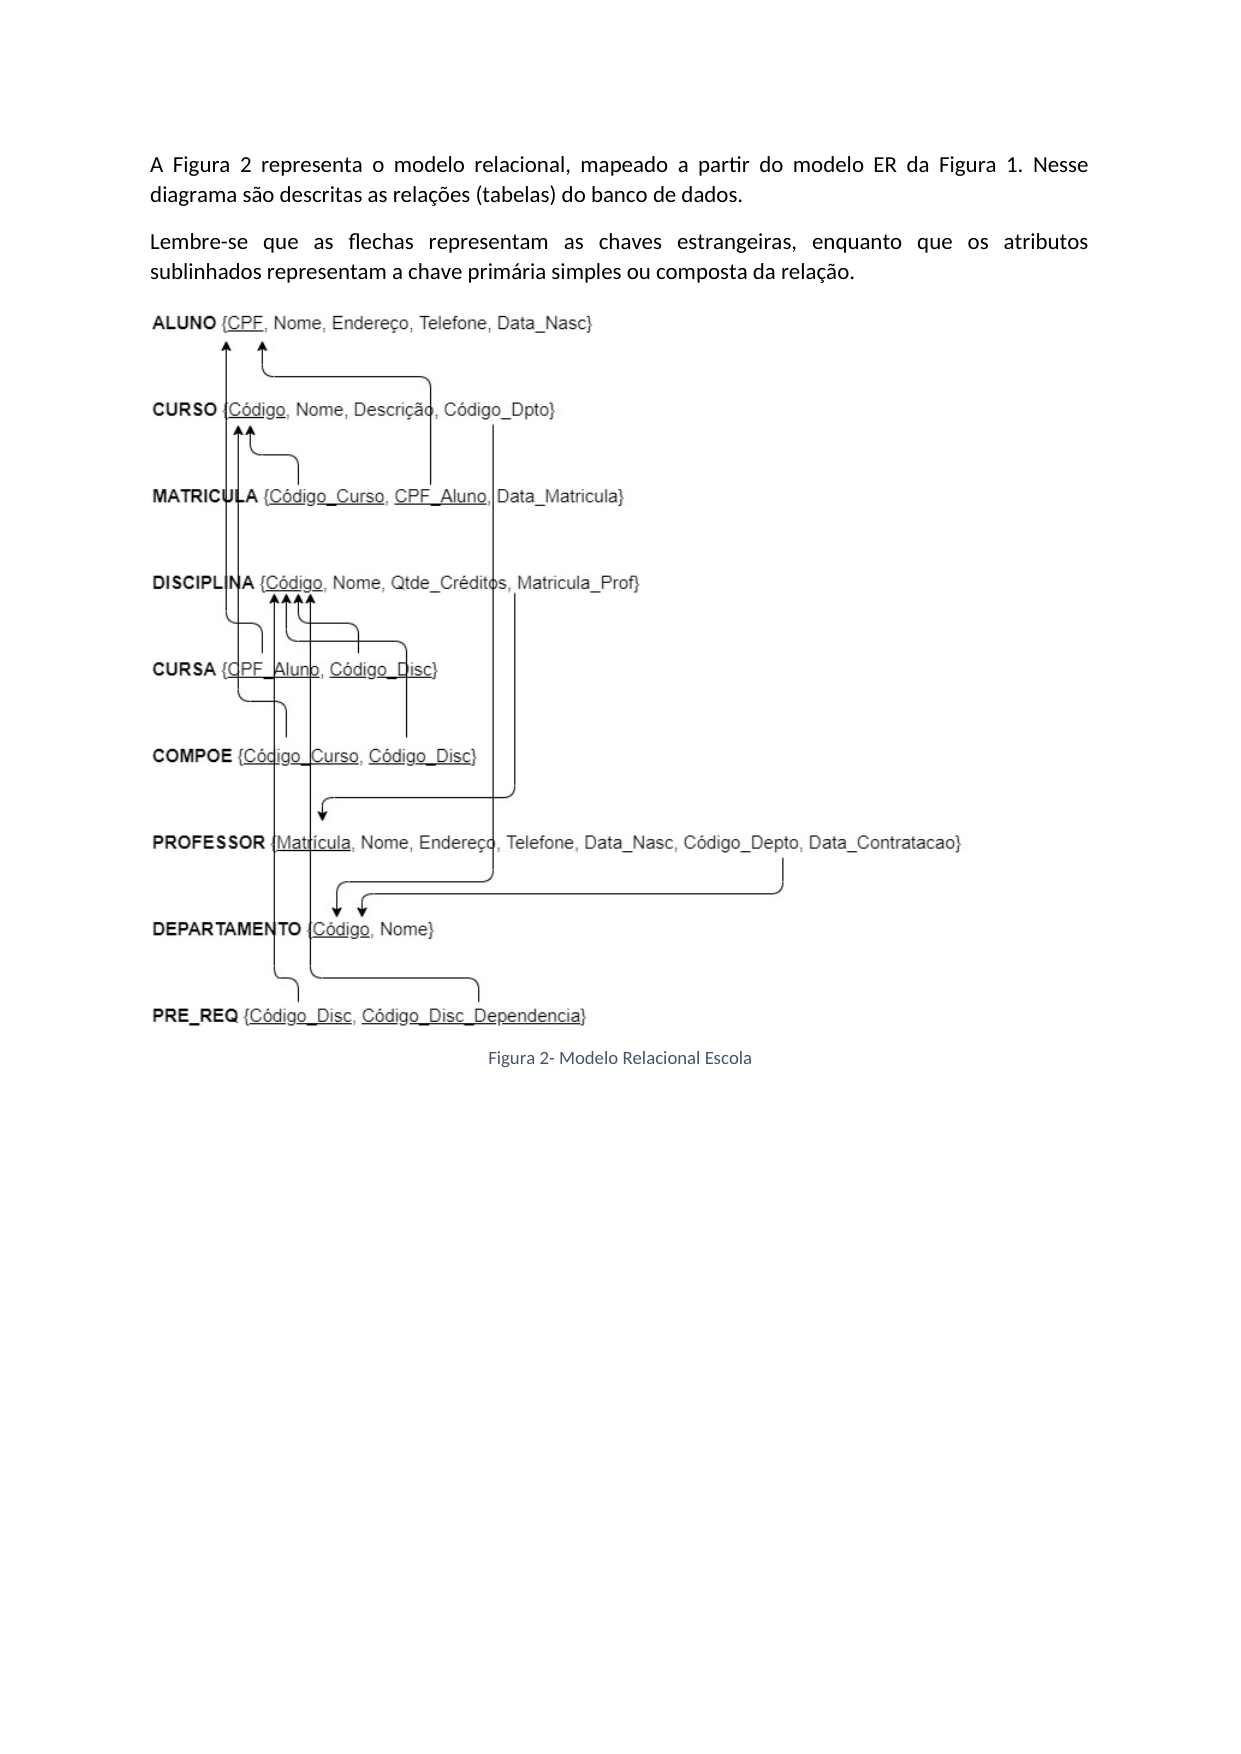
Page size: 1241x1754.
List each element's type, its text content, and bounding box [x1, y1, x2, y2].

text Lembre-se que as flechas representam as chaves estrangeiras, enquanto que os atributos sublinhados representam a chave primária simples ou composta da relação. [150, 227, 1090, 285]
text Figura 2- Modelo Relacional Escola [150, 1046, 1090, 1069]
text A Figura 2 representa o modelo relacional, mapeado a partir do modelo ER da Figura 1. Nesse diagrama são descritas as relações (tabelas) do banco de dados. [150, 150, 1090, 208]
picture [150, 304, 1137, 1028]
